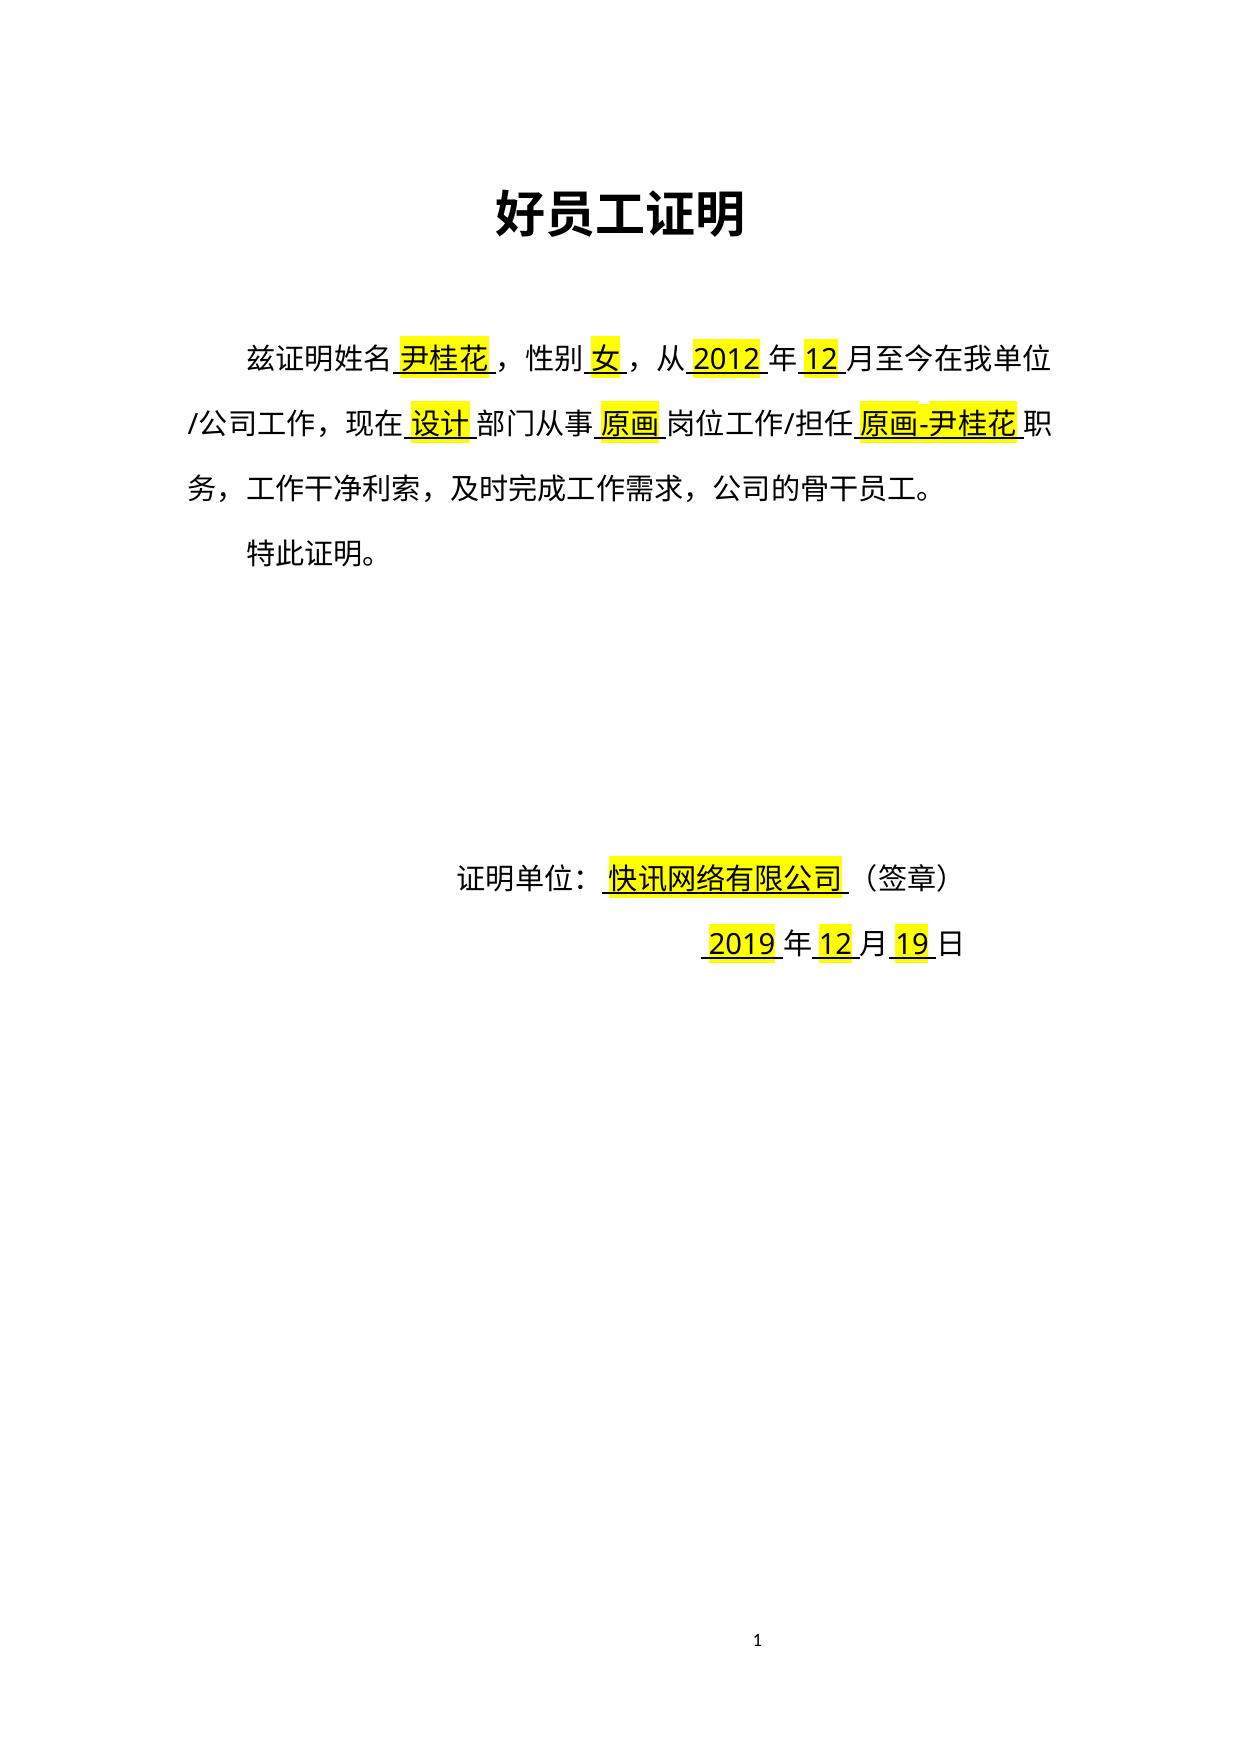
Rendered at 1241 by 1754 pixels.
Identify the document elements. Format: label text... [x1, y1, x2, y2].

text 好员工证明 [187, 162, 1053, 259]
text 证明单位： 快讯网络有限公司 （签章） [187, 844, 965, 909]
text 2019 年 12 月 19 日 [187, 909, 965, 974]
text 兹证明姓名 尹桂花 ，性别 女 ，从 2012 年 12 月至今在我单位/公司工作，现在 设计 部门从事 原画 岗位工作/担任 原画-尹桂花 职务，工作干净利索，及时完成工作需求，公司的骨干员工。 [187, 324, 1053, 519]
text 特此证明。 [187, 519, 1053, 584]
